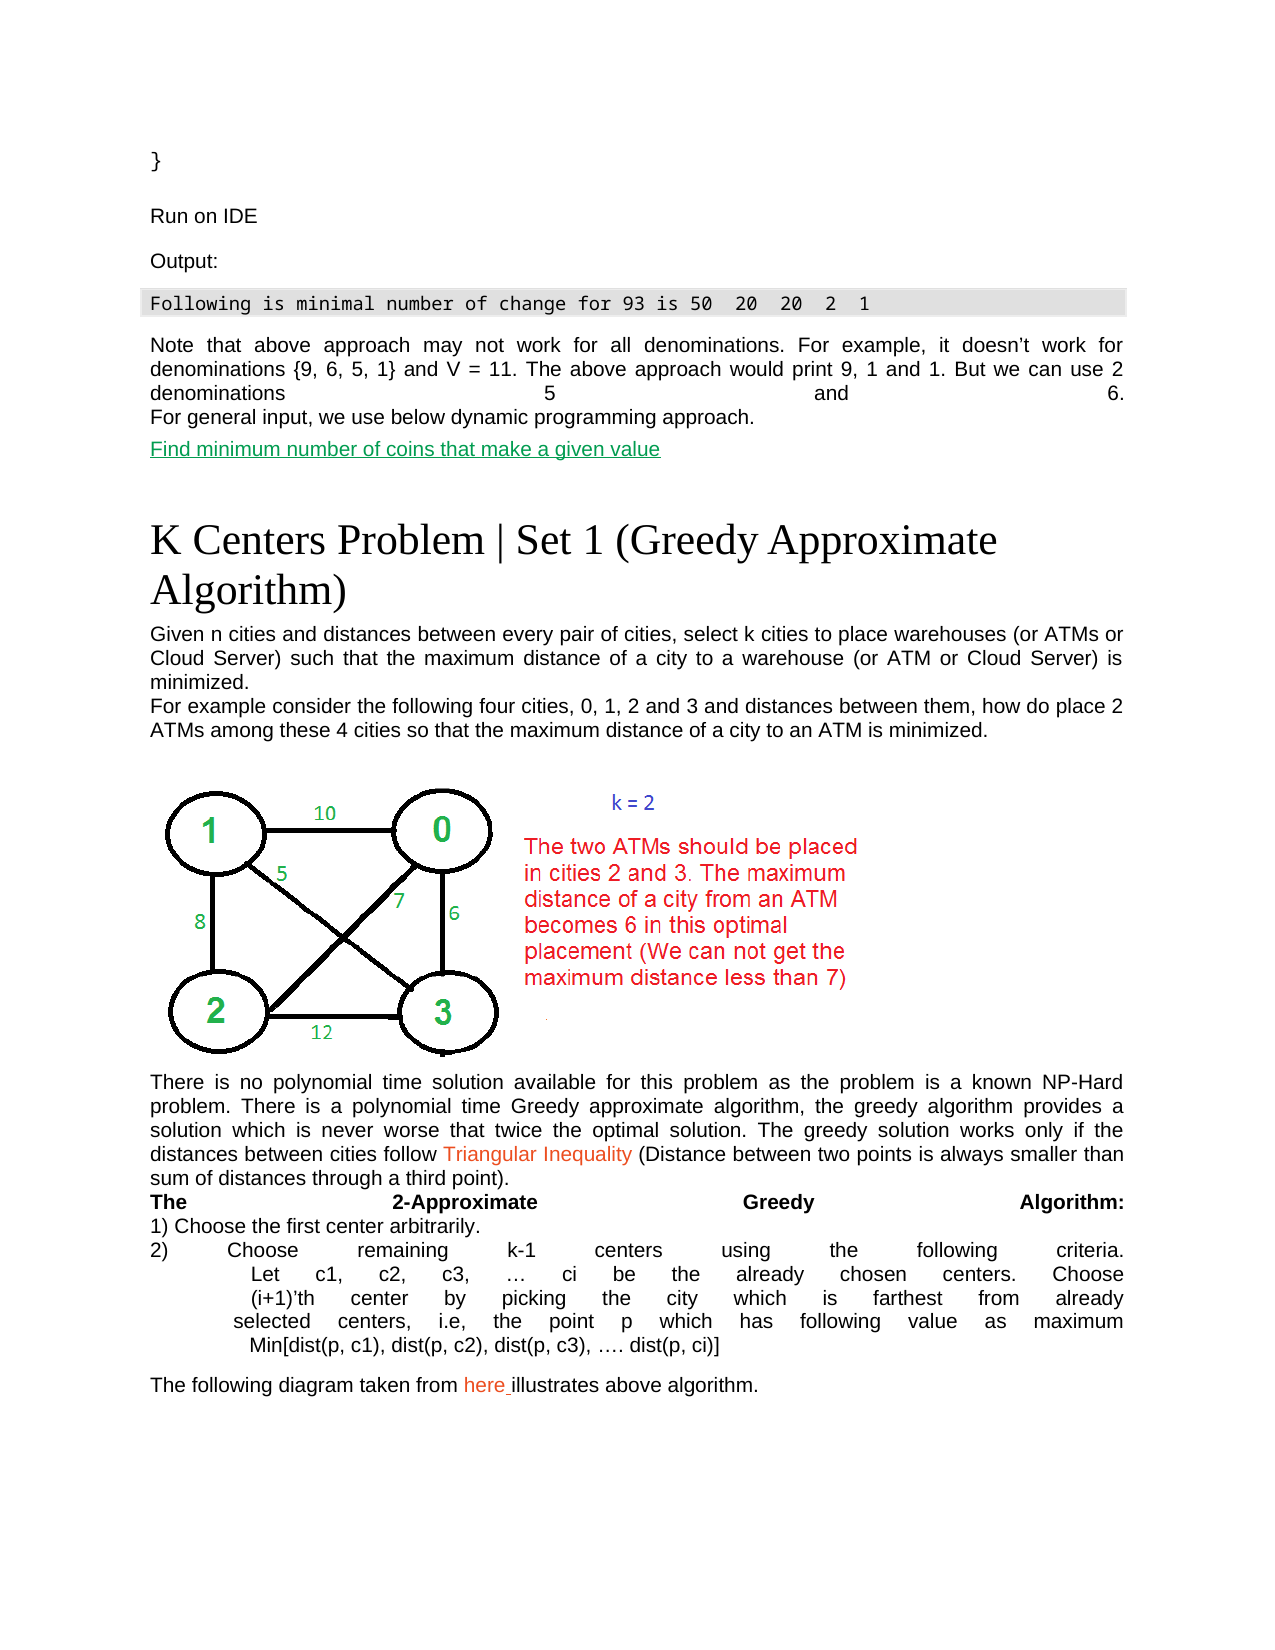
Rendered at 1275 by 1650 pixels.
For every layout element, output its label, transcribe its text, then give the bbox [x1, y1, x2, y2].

text Find minimum number of coins that make a given value [150, 436, 1125, 460]
text 2) Choose remaining k-1 centers using the following criteria. Let c1, c2, c3, … ci be the already chosen centers. Choose (i+1)’th center by picking the city which is farthest from already selected centers, i.e, the point p which has following value as maximum Min[dist(p, c1), dist(p, c2), dist(p, c3), …. dist(p, ci)] [150, 1237, 1125, 1357]
subtitle K Centers Problem | Set 1 (Greedy Approximate Algorithm) [150, 513, 1125, 614]
text Note that above approach may not work for all denominations. For example, it doesn’t work for denominations {9, 6, 5, 1} and V = 11. The above approach would print 9, 1 and 1. But we can use 2 denominations 5 and 6. For general input, we use below dynamic programming approach. [150, 333, 1125, 428]
text Run on IDE [150, 198, 1125, 228]
text There is no polynomial time solution available for this problem as the problem is a known NP-Hard problem. There is a polynomial time Greedy approximate algorithm, the greedy algorithm provides a solution which is never worse that twice the optimal solution. The greedy solution works only if the distances between cities follow Triangular Inequality (Distance between two points is always smaller than sum of distances through a third point). [150, 1070, 1125, 1189]
text Given n cities and distances between every pair of cities, select k cities to place warehouses (or ATMs or Cloud Server) such that the maximum distance of a city to a warehouse (or ATM or Cloud Server) is minimized. [150, 622, 1125, 694]
picture [150, 757, 869, 1070]
text The following diagram taken from here illustrates above algorithm. [150, 1373, 1125, 1397]
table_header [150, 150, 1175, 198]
text Output: [150, 249, 1125, 273]
text The 2-Approximate Greedy Algorithm: 1) Choose the first center arbitrarily. [150, 1189, 1125, 1237]
text Following is minimal number of change for 93 is 50 20 20 2 1 [142, 290, 1125, 315]
text For example consider the following four cities, 0, 1, 2 and 3 and distances between them, how do place 2 ATMs among these 4 cities so that the maximum distance of a city to an ATM is minimized. [150, 694, 1125, 742]
